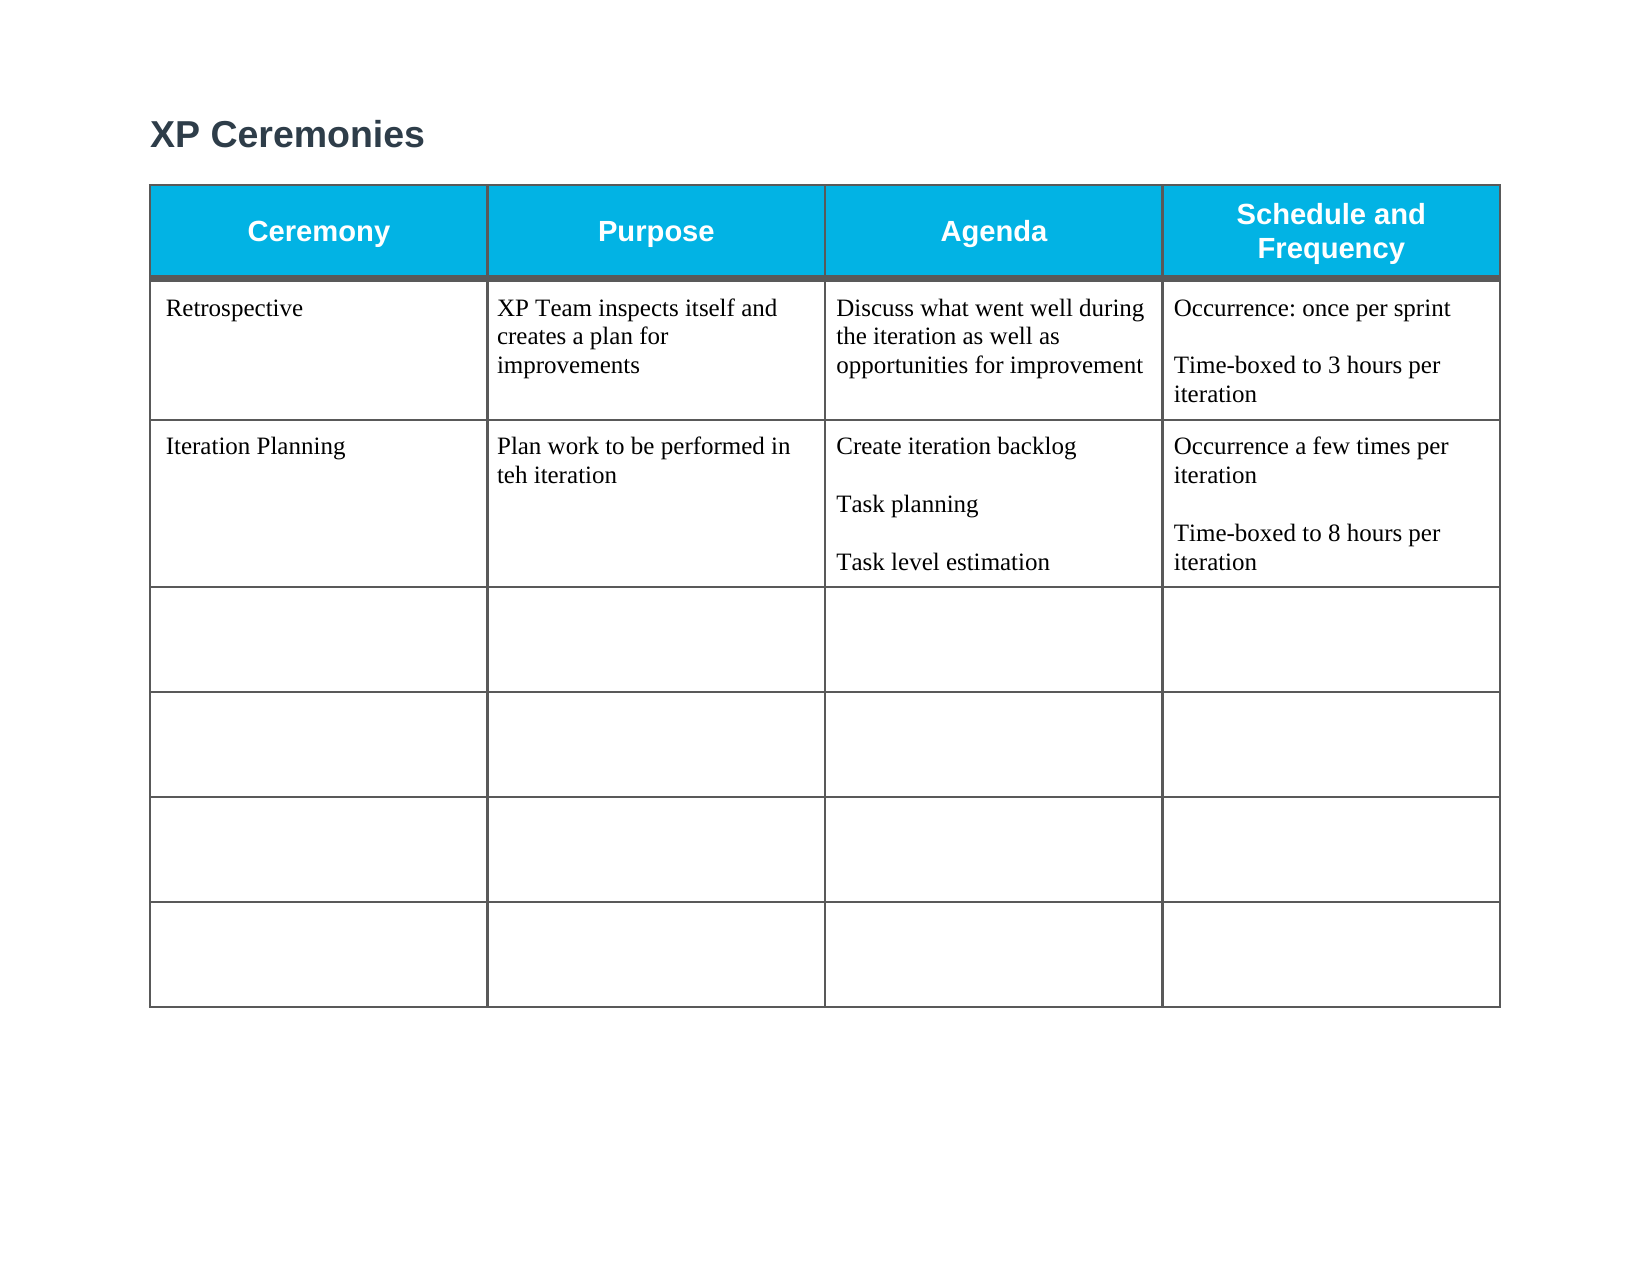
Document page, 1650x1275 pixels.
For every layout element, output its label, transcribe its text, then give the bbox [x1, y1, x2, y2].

table_cell Plan work to be performed in teh iteration [489, 421, 824, 586]
table_cell Occurrence: once per sprint Time-boxed to 3 hours per iteration [1164, 282, 1499, 418]
table_header Purpose [489, 186, 824, 275]
table_cell [826, 588, 1161, 691]
table_cell Occurrence a few times per iteration Time-boxed to 8 hours per iteration [1164, 421, 1499, 586]
table_cell [1164, 903, 1499, 1006]
table_cell [826, 903, 1161, 1006]
table_cell [151, 693, 486, 796]
table_cell [151, 903, 486, 1006]
table_cell Iteration Planning [151, 421, 486, 586]
table_cell [1164, 798, 1499, 901]
table_header Schedule and Frequency [1164, 186, 1499, 275]
table_cell [1164, 588, 1499, 691]
table_cell [826, 693, 1161, 796]
table_cell [151, 588, 486, 691]
table_cell [151, 798, 486, 901]
table_header Ceremony [151, 186, 486, 275]
table_cell Create iteration backlog Task planning Task level estimation [826, 421, 1161, 586]
text XP Ceremonies [150, 112, 1500, 184]
table_cell XP Team inspects itself and creates a plan for improvements [489, 282, 824, 418]
table_cell [1164, 693, 1499, 796]
table_header Agenda [826, 186, 1161, 275]
table_cell [489, 798, 824, 901]
table_cell Retrospective [151, 282, 486, 418]
table_cell [826, 798, 1161, 901]
table_cell [489, 693, 824, 796]
table_cell [489, 588, 824, 691]
table_cell Discuss what went well during the iteration as well as opportunities for improvement [826, 282, 1161, 418]
table_cell [489, 903, 824, 1006]
